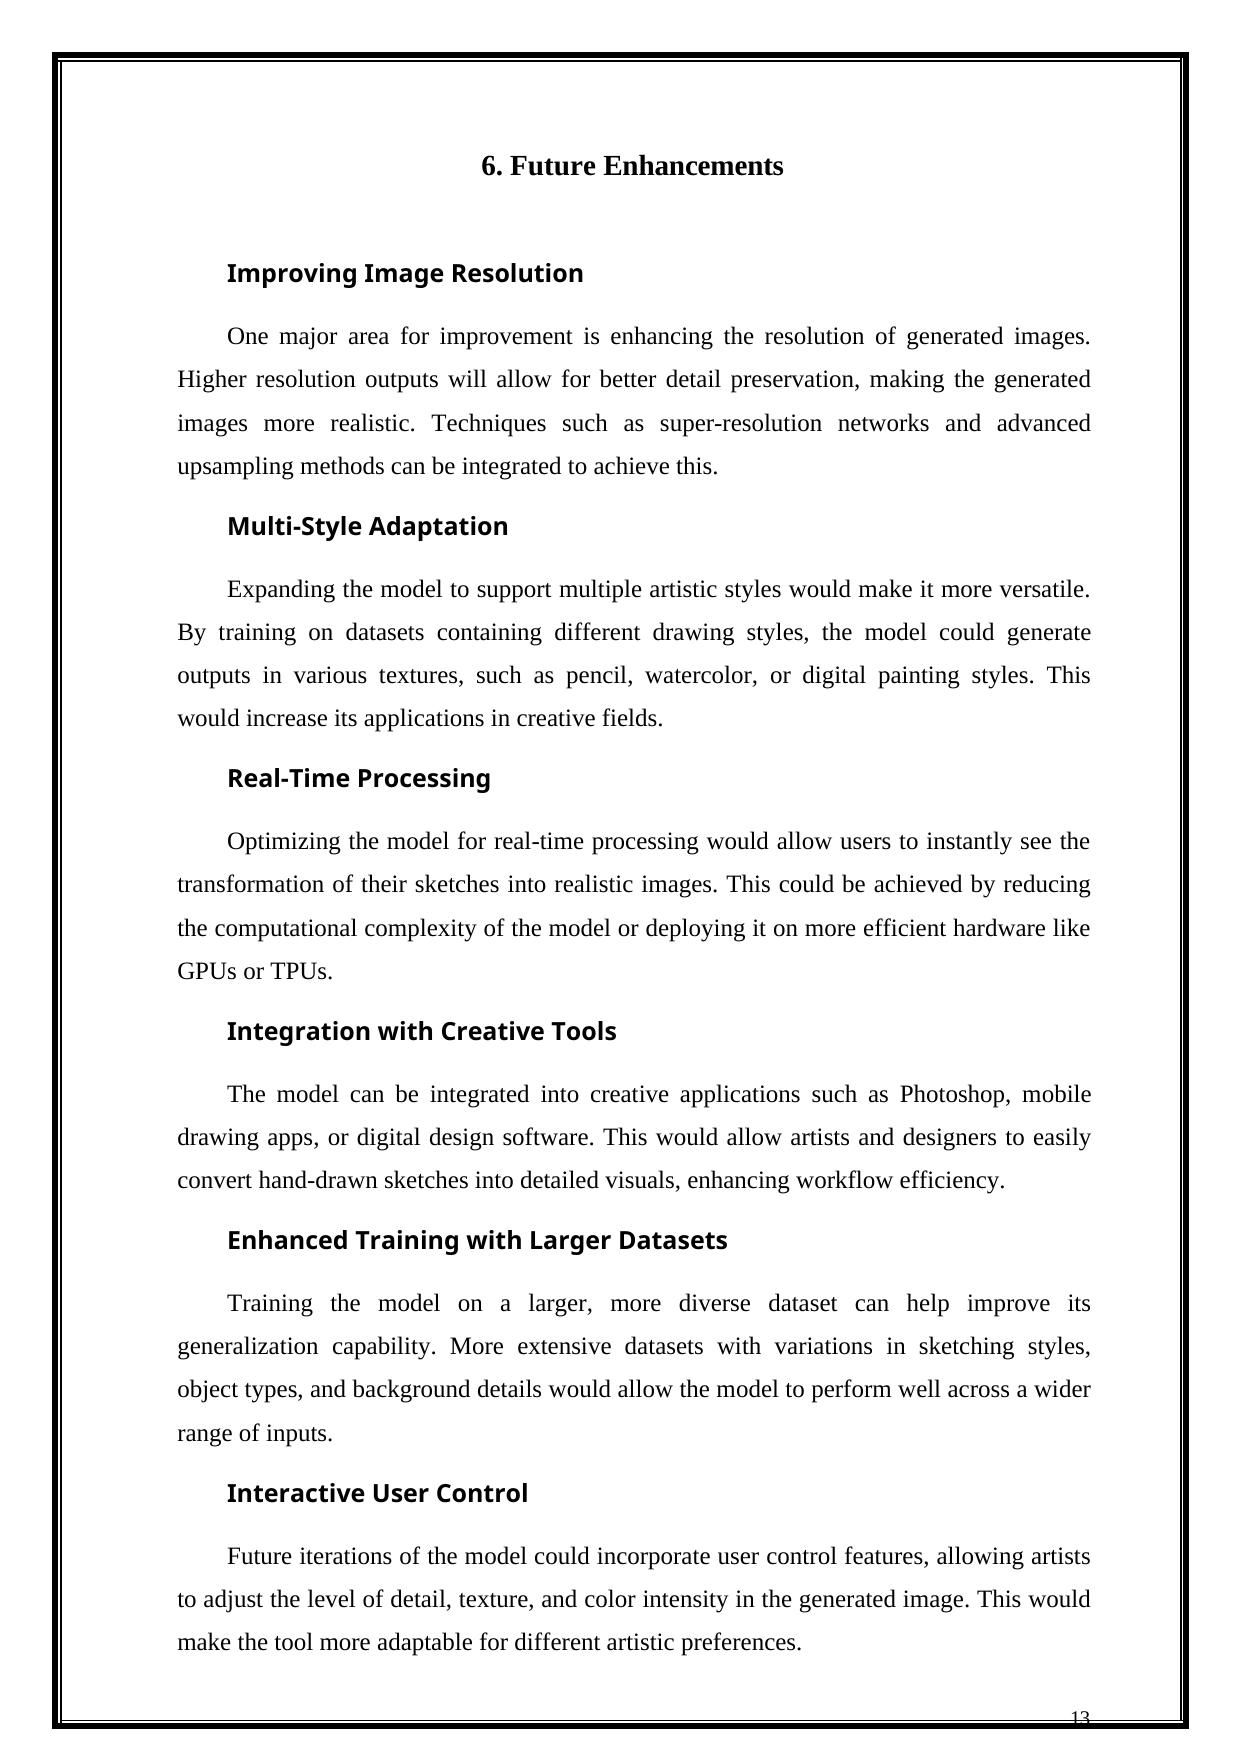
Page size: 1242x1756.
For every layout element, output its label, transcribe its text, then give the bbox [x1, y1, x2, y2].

text One major area for improvement is enhancing the resolution of generated images. Higher resolution outputs will allow for better detail preservation, making the generated images more realistic. Techniques such as super-resolution networks and advanced upsampling methods can be integrated to achieve this. [177, 321, 1092, 479]
text Integration with Creative Tools [177, 1013, 1092, 1047]
text Training the model on a larger, more diverse dataset can help improve its generalization capability. More extensive datasets with variations in sketching styles, object types, and background details would allow the model to perform well across a wider range of inputs. [177, 1288, 1092, 1446]
text The model can be integrated into creative applications such as Photoshop, mobile drawing apps, or digital design software. This would allow artists and designers to easily convert hand-drawn sketches into detailed visuals, enhancing workflow efficiency. [177, 1079, 1092, 1194]
text Optimizing the model for real-time processing would allow users to instantly see the transformation of their sketches into realistic images. This could be achieved by reducing the computational complexity of the model or deploying it on more efficient hardware like GPUs or TPUs. [177, 826, 1092, 984]
text Enhanced Training with Larger Datasets [177, 1223, 1092, 1257]
text Expanding the model to support multiple artistic styles would make it more versatile. By training on datasets containing different drawing styles, the model could generate outputs in various textures, such as pencil, watercolor, or digital painting styles. This would increase its applications in creative fields. [177, 574, 1092, 732]
text Interactive User Control [177, 1475, 1092, 1509]
text Multi-Style Adaptation [177, 508, 1092, 542]
text Future iterations of the model could incorporate user control features, allowing artists to adjust the level of detail, texture, and color intensity in the generated image. This would make the tool more adaptable for different artistic preferences. [177, 1541, 1092, 1656]
subtitle Future Enhancements [481, 148, 1094, 182]
text Improving Image Resolution [177, 256, 1092, 290]
text Real-Time Processing [177, 761, 1092, 795]
